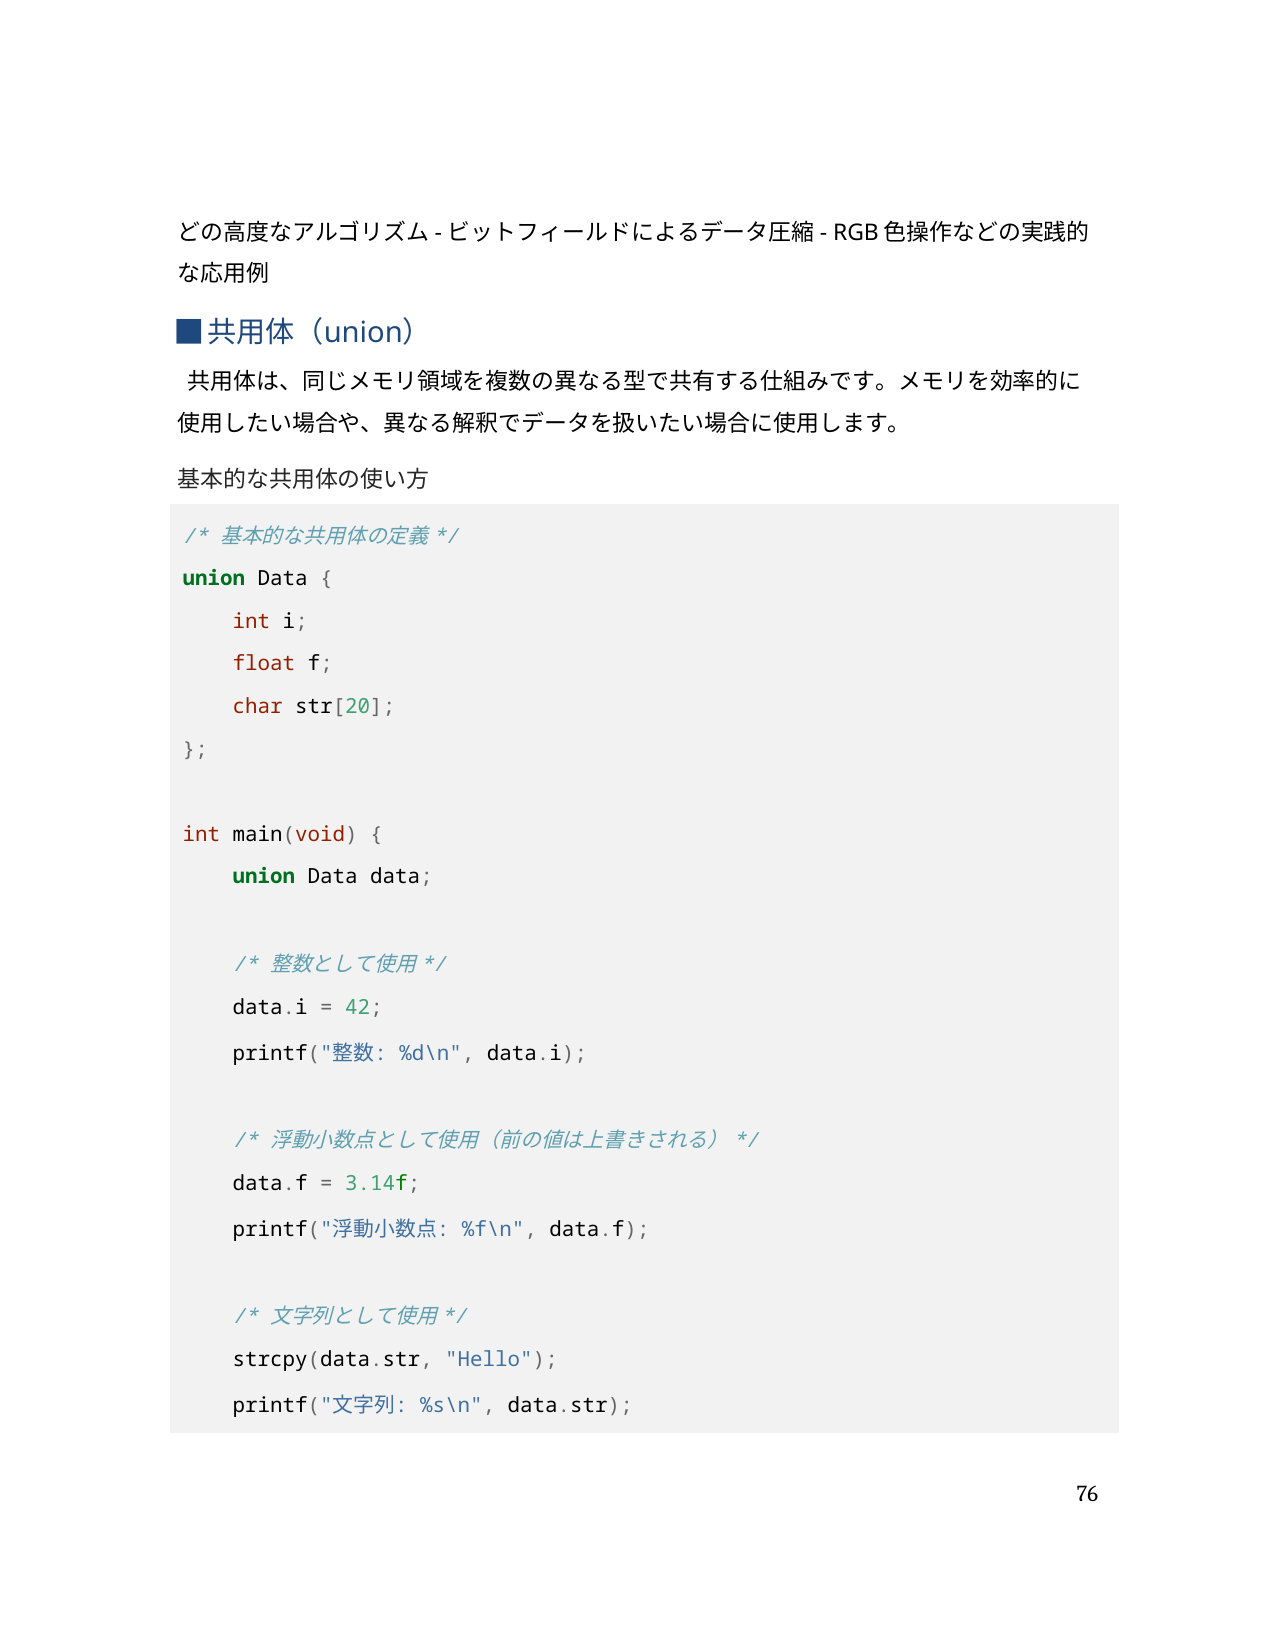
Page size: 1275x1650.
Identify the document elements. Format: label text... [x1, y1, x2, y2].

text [183, 517, 1106, 1420]
subtitle 共用体（union） [177, 309, 1098, 351]
subtitle 基本的な共用体の使い方 [177, 461, 1098, 494]
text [177, 207, 1098, 290]
text 共用体は、同じメモリ領域を複数の異なる型で共有する仕組みです。メモリを効率的に使用したい場合や、異なる解釈でデータを扱いたい場合に使用します。 [177, 356, 1098, 440]
